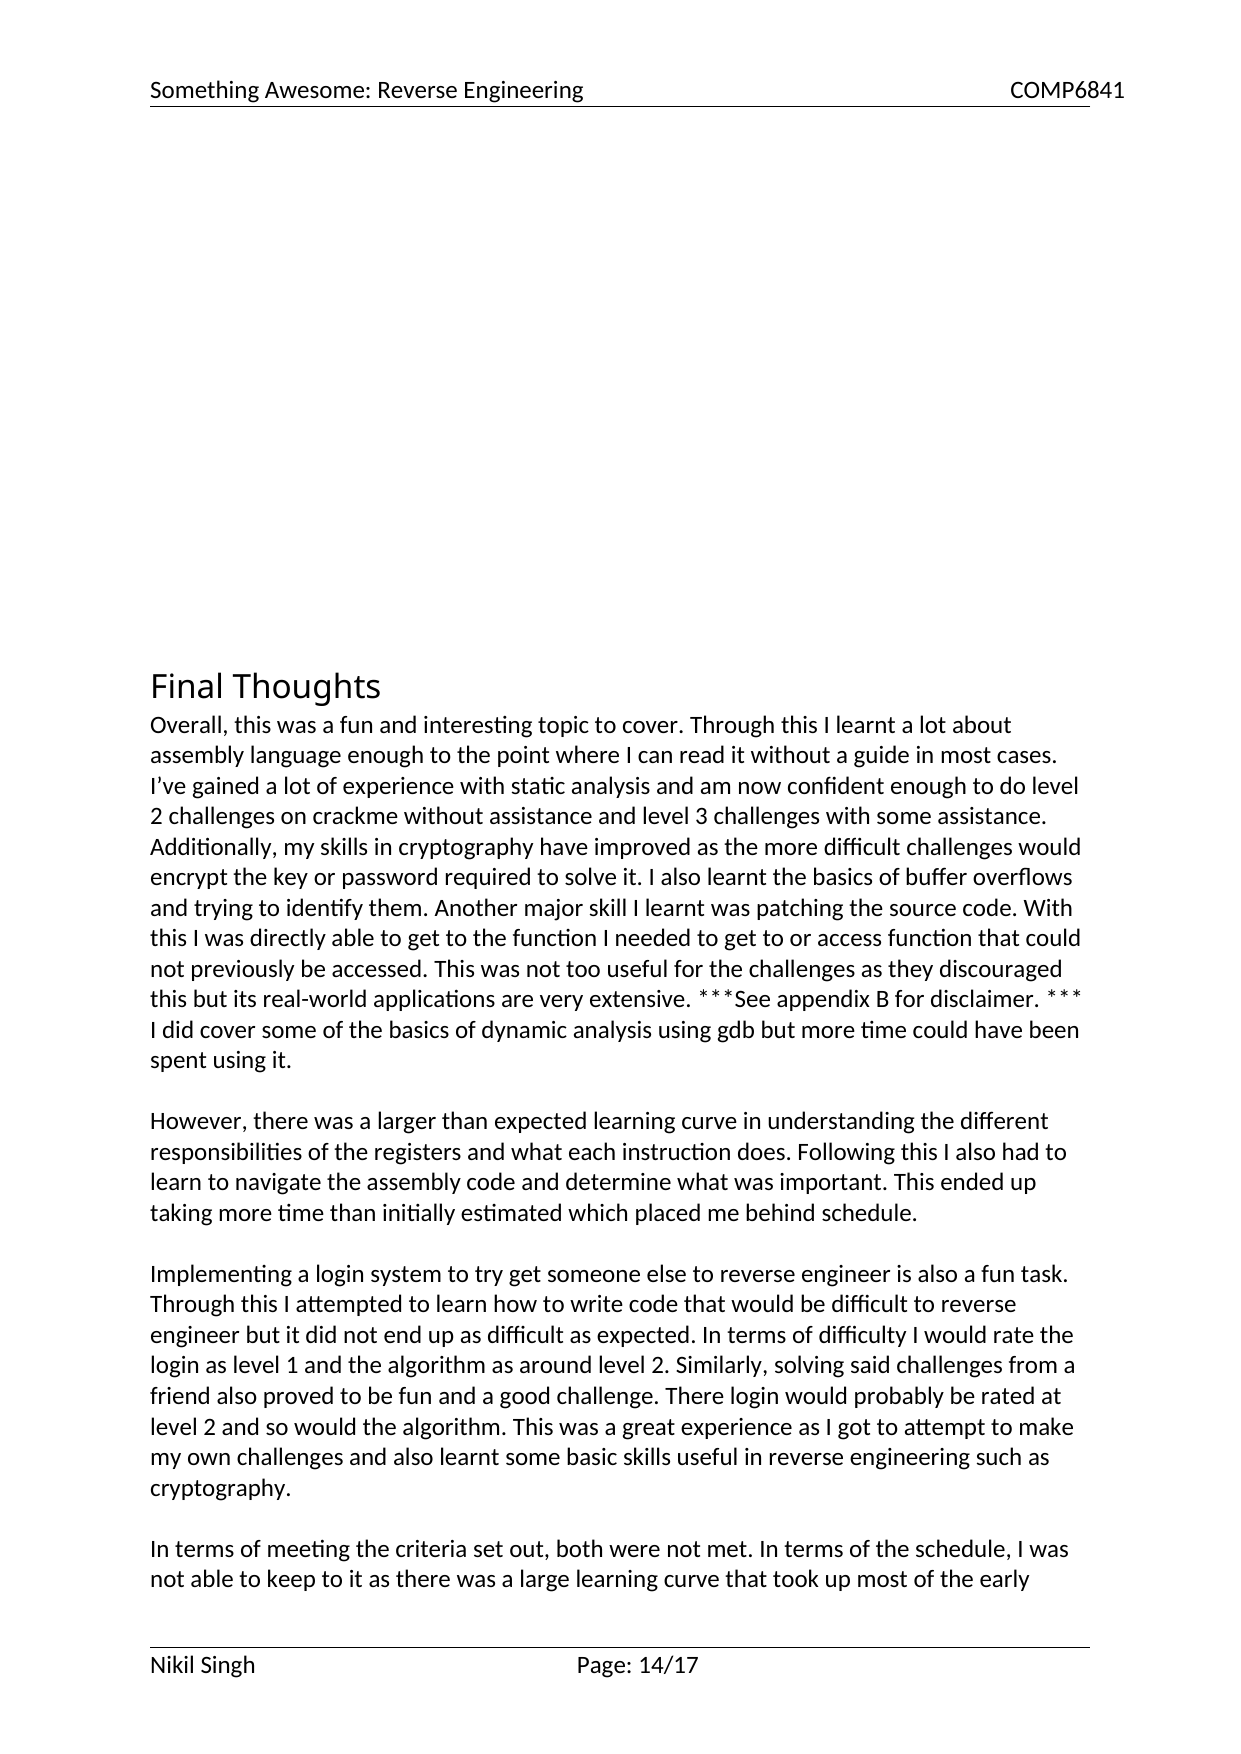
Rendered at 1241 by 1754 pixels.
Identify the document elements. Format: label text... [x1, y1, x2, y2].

text Implementing a login system to try get someone else to reverse engineer is also a fun task. Through this I attempted to learn how to write code that would be difficult to reverse engineer but it did not end up as difficult as expected. In terms of difficulty I would rate the login as level 1 and the algorithm as around level 2. Similarly, solving said challenges from a friend also proved to be fun and a good challenge. There login would probably be rated at level 2 and so would the algorithm. This was a great experience as I got to attempt to make my own challenges and also learnt some basic skills useful in reverse engineering such as cryptography. [150, 1258, 1090, 1502]
subtitle Final Thoughts [150, 663, 1090, 709]
text Overall, this was a fun and interesting topic to cover. Through this I learnt a lot about assembly language enough to the point where I can read it without a guide in most cases. I’ve gained a lot of experience with static analysis and am now confident enough to do level 2 challenges on crackme without assistance and level 3 challenges with some assistance. Additionally, my skills in cryptography have improved as the more difficult challenges would encrypt the key or password required to solve it. I also learnt the basics of buffer overflows and trying to identify them. Another major skill I learnt was patching the source code. With this I was directly able to get to the function I needed to get to or access function that could not previously be accessed. This was not too useful for the challenges as they discouraged this but its real-world applications are very extensive. ***See appendix B for disclaimer. *** I did cover some of the basics of dynamic analysis using gdb but more time could have been spent using it. [150, 709, 1090, 1075]
text However, there was a larger than expected learning curve in understanding the different responsibilities of the registers and what each instruction does. Following this I also had to learn to navigate the assembly code and determine what was important. This ended up taking more time than initially estimated which placed me behind schedule. [150, 1106, 1090, 1228]
